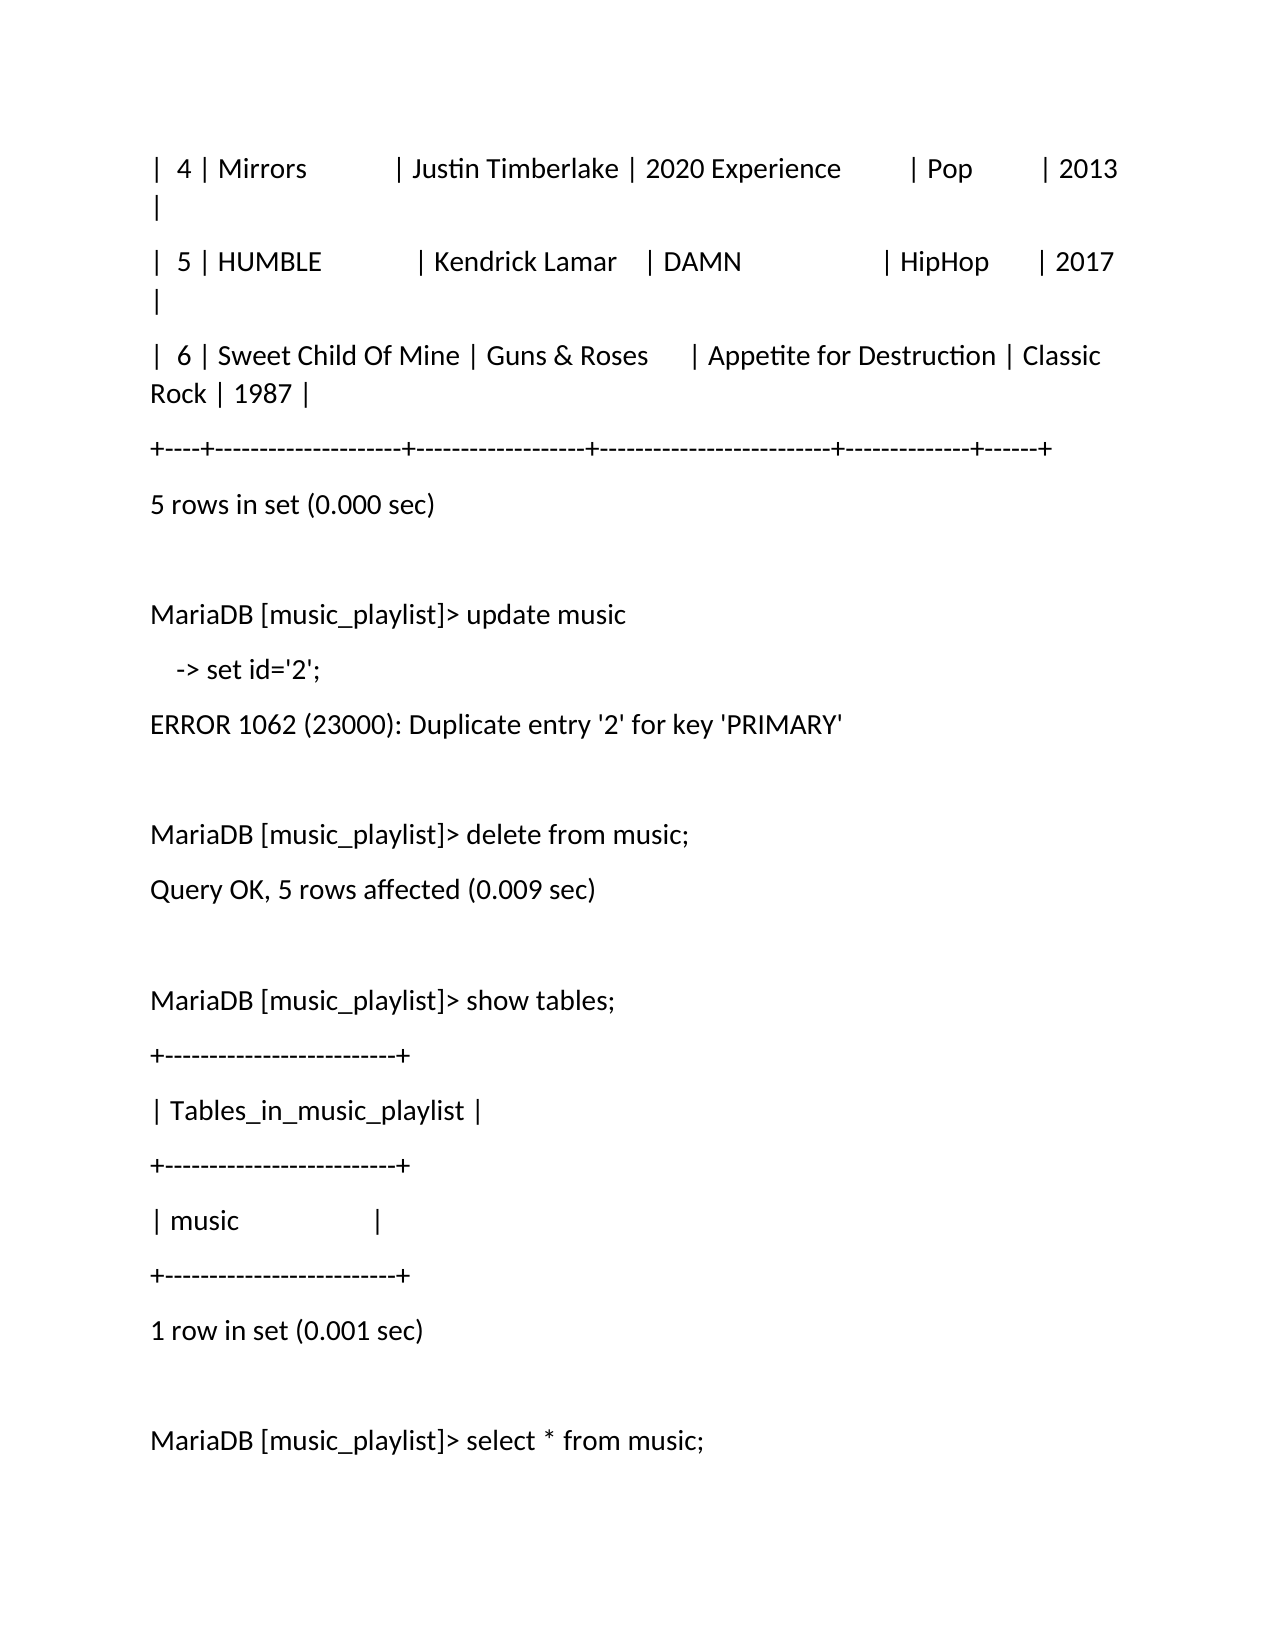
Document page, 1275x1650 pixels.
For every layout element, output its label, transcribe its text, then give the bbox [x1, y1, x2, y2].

text Query OK, 5 rows affected (0.009 sec) [150, 871, 1125, 907]
text MariaDB [music_playlist]> select * from music; [150, 1422, 1125, 1458]
text MariaDB [music_playlist]> show tables; [150, 982, 1125, 1017]
text +----+---------------------+-------------------+--------------------------+--------------+------+ [150, 431, 1125, 466]
text +--------------------------+ [150, 1147, 1125, 1183]
text 1 row in set (0.001 sec) [150, 1312, 1125, 1348]
text | 4 | Mirrors | Justin Timberlake | 2020 Experience | Pop | 2013 | [150, 150, 1125, 224]
text | music | [150, 1202, 1125, 1238]
text +--------------------------+ [150, 1257, 1125, 1293]
text -> set id='2'; [150, 651, 1125, 687]
text | Tables_in_music_playlist | [150, 1092, 1125, 1127]
text MariaDB [music_playlist]> update music [150, 596, 1125, 632]
text | 5 | HUMBLE | Kendrick Lamar | DAMN | HipHop | 2017 | [150, 243, 1125, 318]
text MariaDB [music_playlist]> delete from music; [150, 816, 1125, 852]
text ERROR 1062 (23000): Duplicate entry '2' for key 'PRIMARY' [150, 706, 1125, 742]
text +--------------------------+ [150, 1037, 1125, 1072]
text 5 rows in set (0.000 sec) [150, 486, 1125, 521]
text | 6 | Sweet Child Of Mine | Guns & Roses | Appetite for Destruction | Classic Rock | 1987 | [150, 337, 1125, 411]
